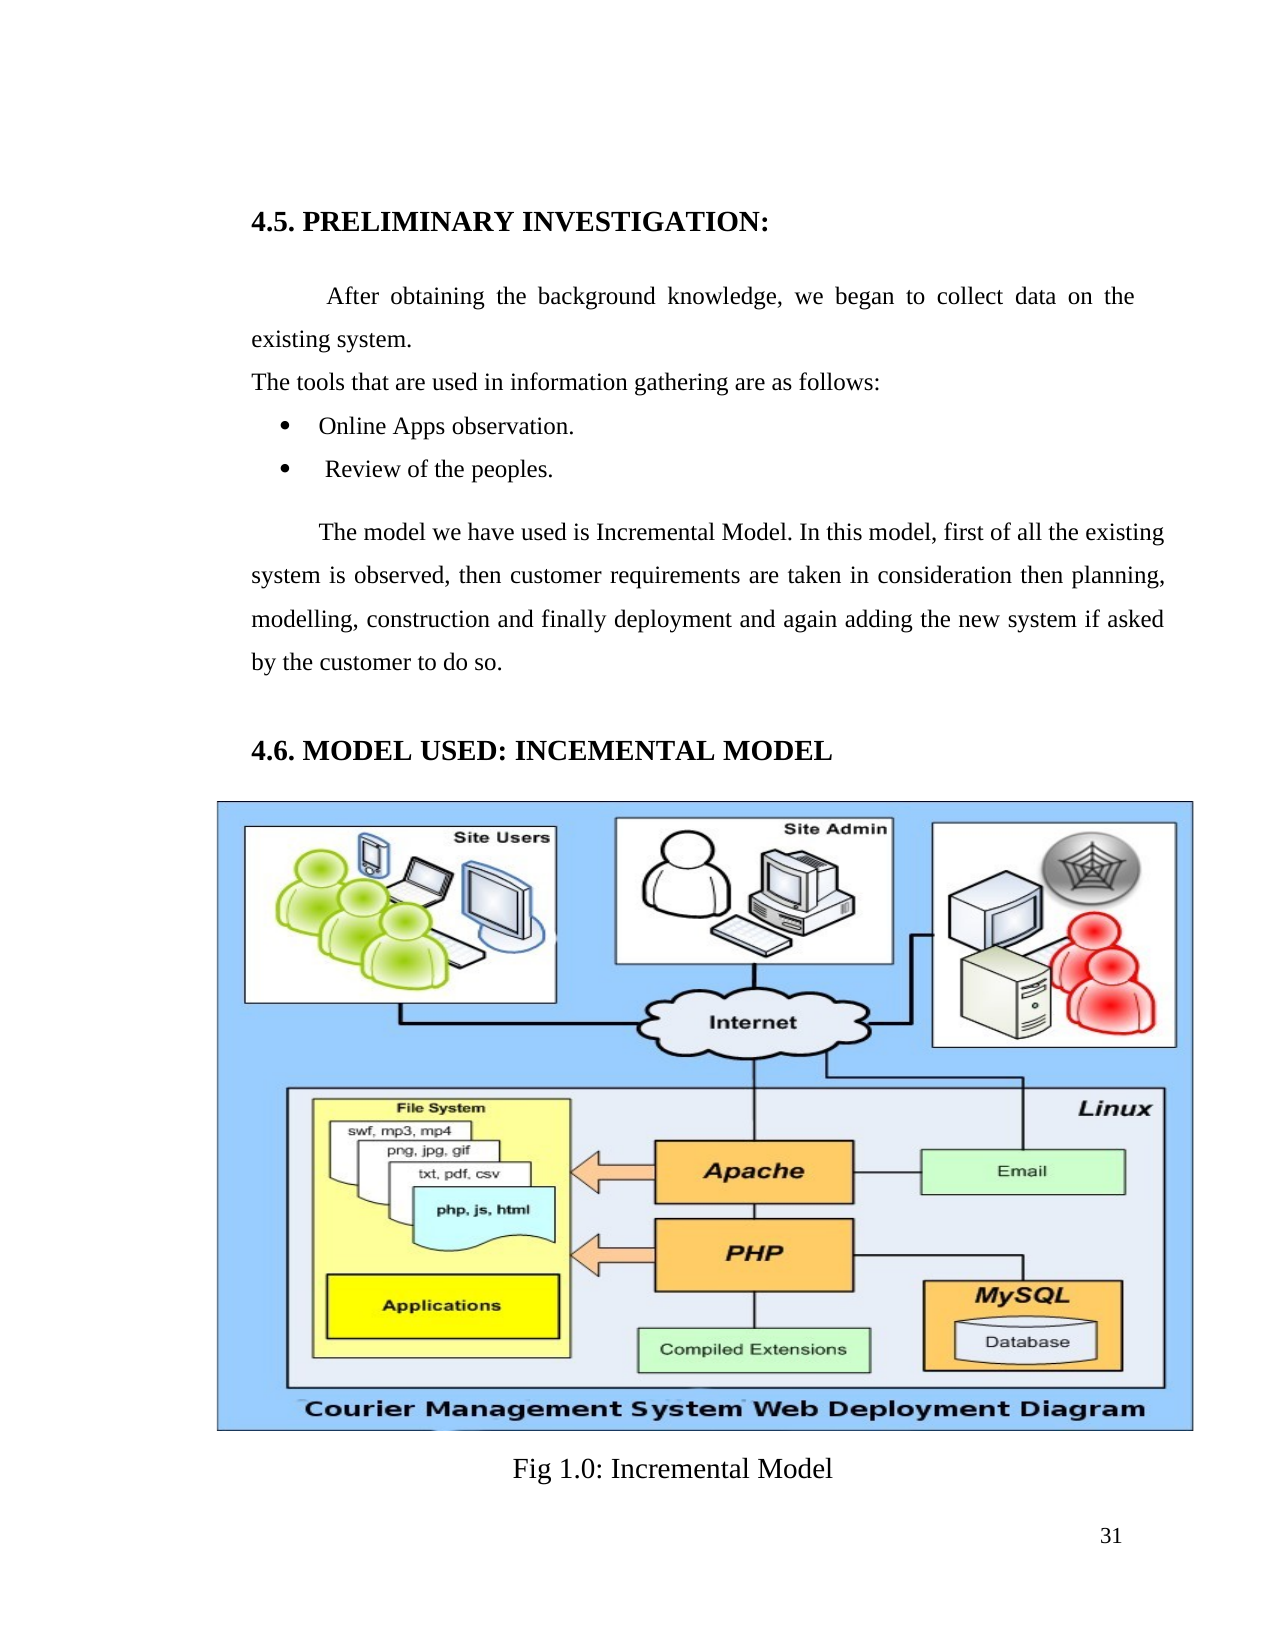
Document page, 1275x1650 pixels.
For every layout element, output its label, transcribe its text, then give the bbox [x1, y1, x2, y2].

picture [216, 801, 1194, 1431]
list Online Apps observation. [281, 411, 1215, 440]
text The tools that are used in information gathering are as follows: [251, 367, 1215, 396]
text The model we have used is Incremental Model. In this model, first of all the existing system is observed, then customer requirements are taken in consideration then planning, modelling, construction and finally deployment and again adding the new system if asked by the customer to do so. [251, 517, 1165, 676]
text Fig 1.0: Incremental Model [321, 1451, 1024, 1484]
subtitle 4.6. MODEL USED: INCEMENTAL MODEL [251, 733, 1215, 767]
list Review of the peoples. [281, 454, 1215, 483]
text After obtaining the background knowledge, we began to collect data on the existing system. [251, 281, 1166, 353]
subtitle 4.5. PRELIMINARY INVESTIGATION: [251, 204, 1215, 238]
